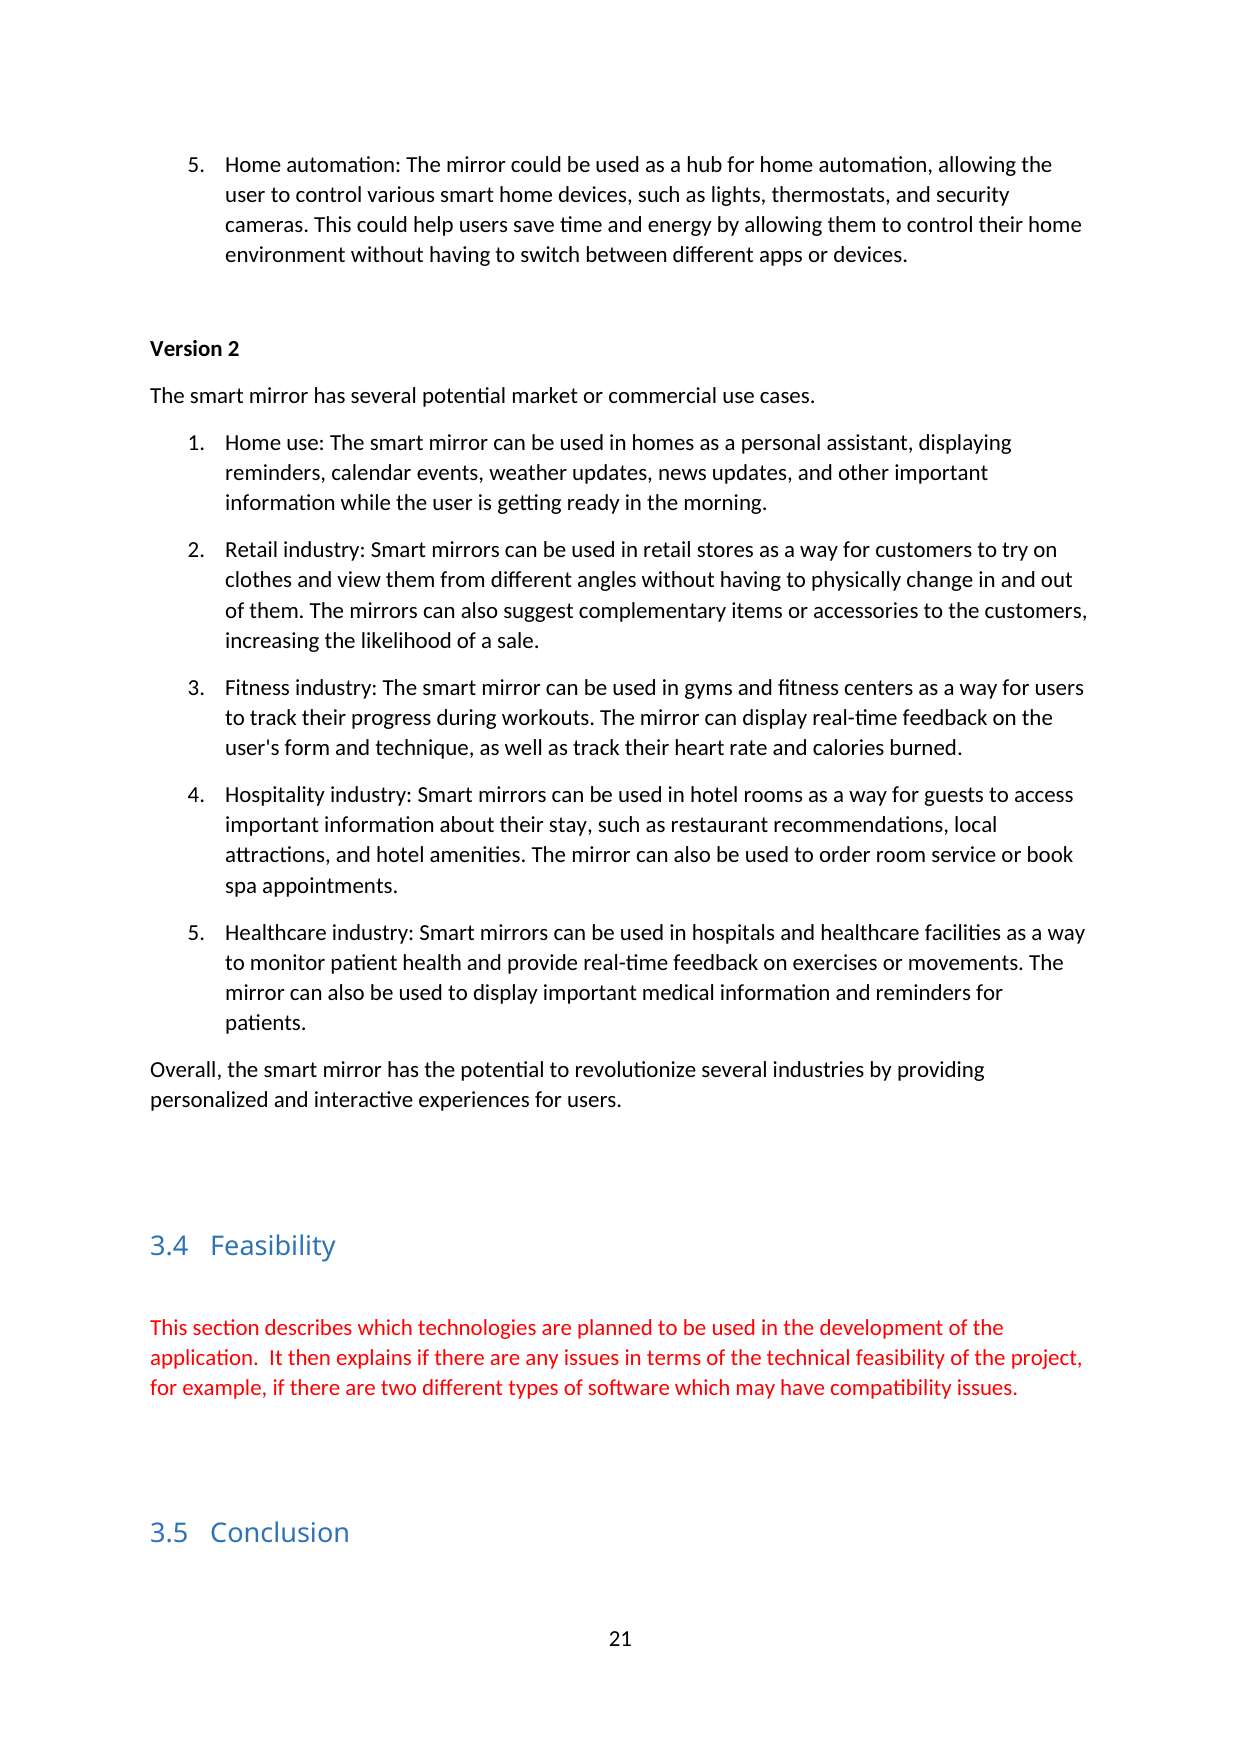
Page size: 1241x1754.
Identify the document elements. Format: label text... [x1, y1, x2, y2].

text The smart mirror has several potential market or commercial use cases. [150, 381, 1090, 409]
text This section describes which technologies are planned to be used in the development of the application. It then explains if there are any issues in terms of the technical feasibility of the project, for example, if there are two different types of software which may have compatibility issues. [150, 1313, 1090, 1401]
text Overall, the smart mirror has the potential to revolutionize several industries by providing personalized and interactive experiences for users. [150, 1055, 1090, 1113]
list Retail industry: Smart mirrors can be used in retail stores as a way for customers to try on clothes and view them from different angles without having to physically change in and out of them. The mirrors can also suggest complementary items or accessories to the customers, increasing the likelihood of a sale. [187, 535, 1090, 654]
list Home automation: The mirror could be used as a hub for home automation, allowing the user to control various smart home devices, such as lights, thermostats, and security cameras. This could help users save time and energy by allowing them to control their home environment without having to switch between different apps or devices. [187, 150, 1090, 269]
subtitle Conclusion [150, 1514, 1090, 1551]
subtitle Feasibility [150, 1226, 1090, 1263]
list Hospitality industry: Smart mirrors can be used in hotel rooms as a way for guests to access important information about their stay, such as restaurant recommendations, local attractions, and hotel amenities. The mirror can also be used to order room service or book spa appointments. [187, 780, 1090, 899]
list Home use: The smart mirror can be used in homes as a personal assistant, displaying reminders, calendar events, weather updates, news updates, and other important information while the user is getting ready in the morning. [187, 428, 1090, 517]
list Fitness industry: The smart mirror can be used in gyms and fitness centers as a way for users to track their progress during workouts. The mirror can display real-time feedback on the user's form and technique, as well as track their heart rate and calories burned. [187, 673, 1090, 761]
text Version 2 [150, 334, 1090, 362]
list Healthcare industry: Smart mirrors can be used in hospitals and healthcare facilities as a way to monitor patient health and provide real-time feedback on exercises or movements. The mirror can also be used to display important medical information and reminders for patients. [187, 918, 1090, 1036]
